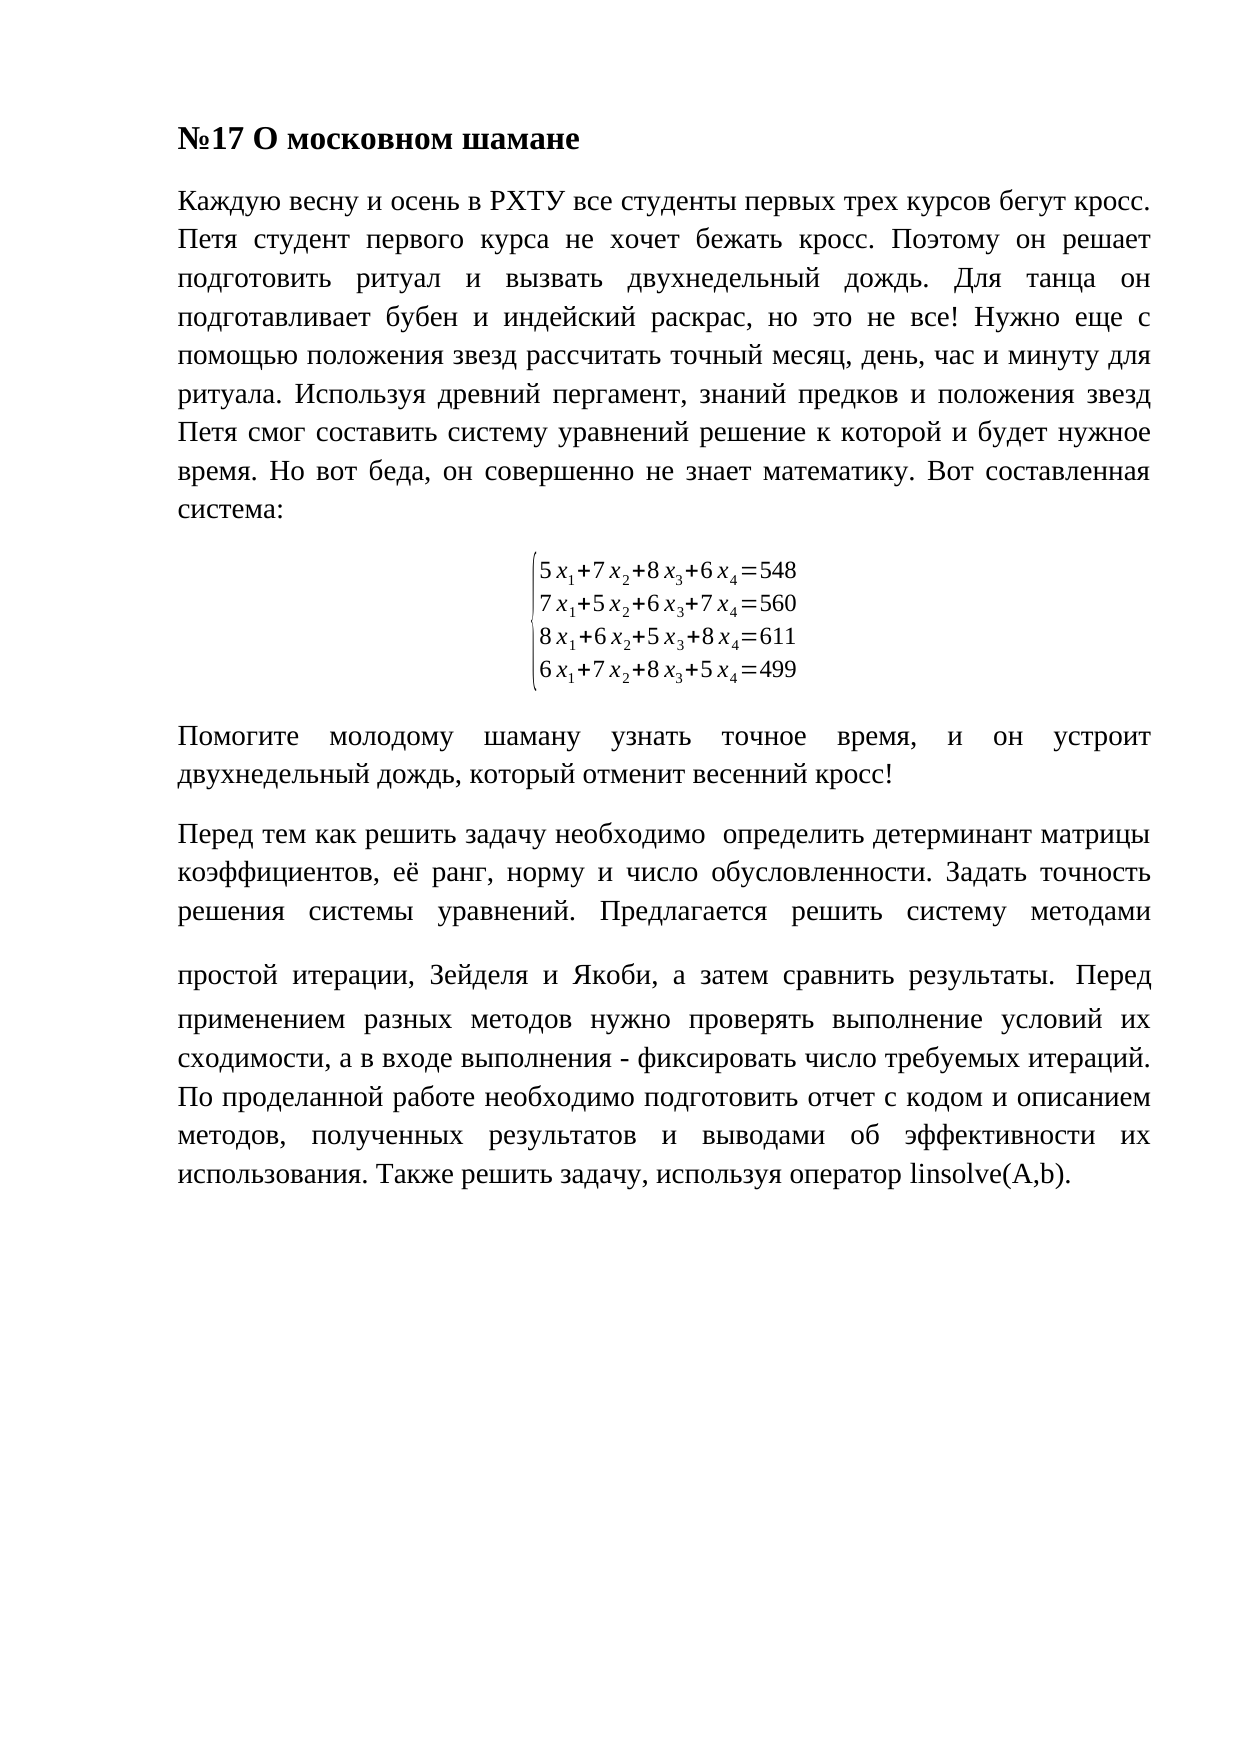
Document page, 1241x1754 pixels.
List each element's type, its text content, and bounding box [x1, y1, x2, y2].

text Перед тем как решить задачу необходимо определить детерминант матрицы коэффициентов, её ранг, норму и число обусловленности. Задать точность решения системы уравнений. Предлагается решить систему методами простой итерации, Зейделя и Якоби, а затем сравнить результаты. Перед применением разных методов нужно проверять выполнение условий их сходимости, а в входе выполнения - фиксировать число требуемых итераций. По проделанной работе необходимо подготовить отчет с кодом и описанием методов, полученных результатов и выводами об эффективности их использования. Также решить задачу, используя оператор linsolve(A,b). [177, 816, 1152, 1189]
text Помогите молодому шаману узнать точное время, и он устроит двухнедельный дождь, который отменит весенний кросс! [177, 718, 1152, 790]
text №17 О московном шамане [177, 118, 1152, 156]
text Каждую весну и осень в РХТУ все студенты первых трех курсов бегут кросс. Петя студент первого курса не хочет бежать кросс. Поэтому он решает подготовить ритуал и вызвать двухнедельный дождь. Для танца он подготавливает бубен и индейский раскрас, но это не все! Нужно еще с помощью положения звезд рассчитать точный месяц, день, час и минуту для ритуала. Используя древний пергамент, знаний предков и положения звезд Петя смог составить систему уравнений решение к которой и будет нужное время. Но вот беда, он совершенно не знает математику. Вот составленная система: [177, 183, 1152, 525]
